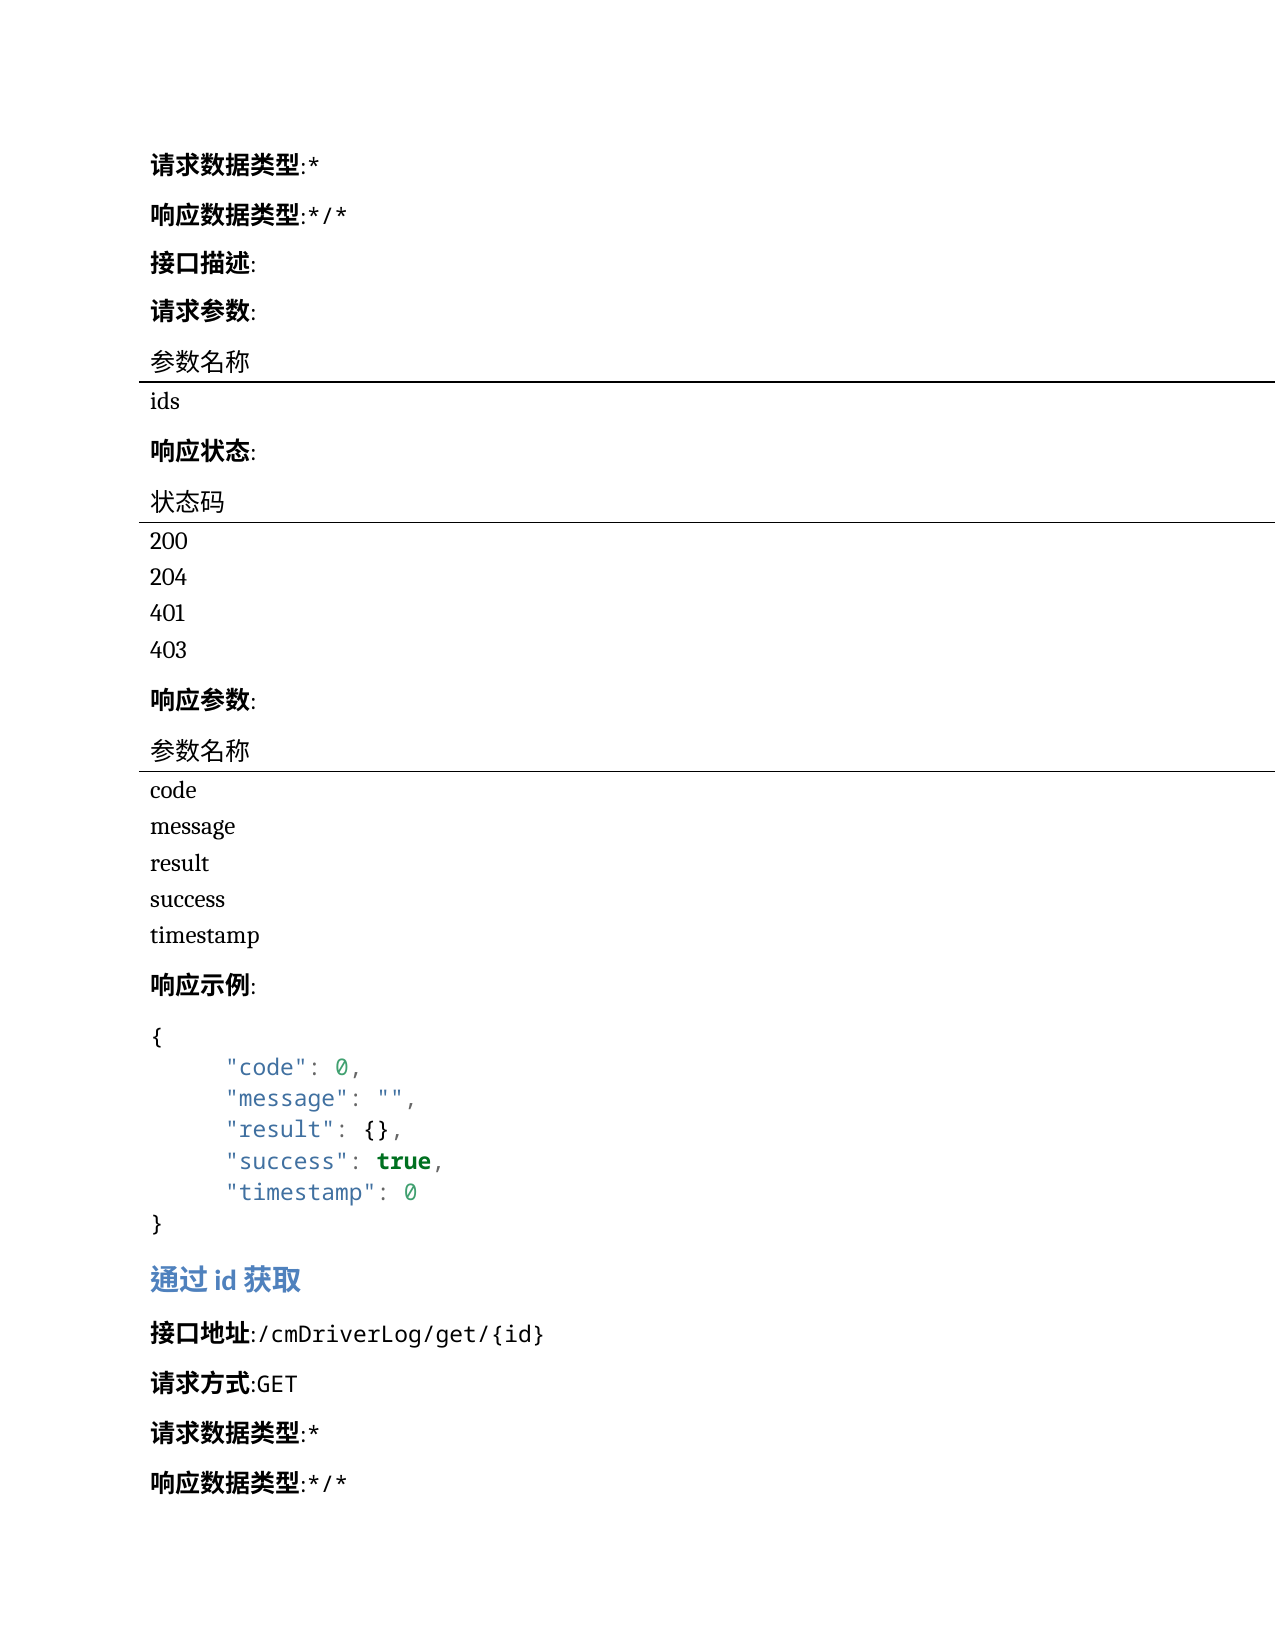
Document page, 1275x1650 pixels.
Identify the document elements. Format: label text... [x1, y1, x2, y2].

text 接口描述: [150, 250, 1125, 279]
text 请求方式:GET [150, 1368, 1125, 1399]
text 响应数据类型:*/* [150, 1468, 1125, 1499]
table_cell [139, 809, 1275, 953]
text 响应状态: [150, 438, 1125, 467]
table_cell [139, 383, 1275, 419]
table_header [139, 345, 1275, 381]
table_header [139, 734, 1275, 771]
text { "code": 0, "message": "", "result": {}, "success": true, "timestamp": 0 } [150, 1020, 1125, 1238]
text 响应数据类型:*/* [150, 200, 1125, 231]
text 响应示例: [150, 972, 1125, 1001]
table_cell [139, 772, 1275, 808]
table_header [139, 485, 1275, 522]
text 请求数据类型:* [150, 1418, 1125, 1449]
text 接口地址:/cmDriverLog/get/{id} [150, 1318, 1125, 1349]
text 请求数据类型:* [150, 150, 1125, 181]
text 请求参数: [150, 297, 1125, 326]
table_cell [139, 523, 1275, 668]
subtitle 通过id获取 [150, 1259, 1125, 1299]
text 响应参数: [150, 687, 1125, 716]
